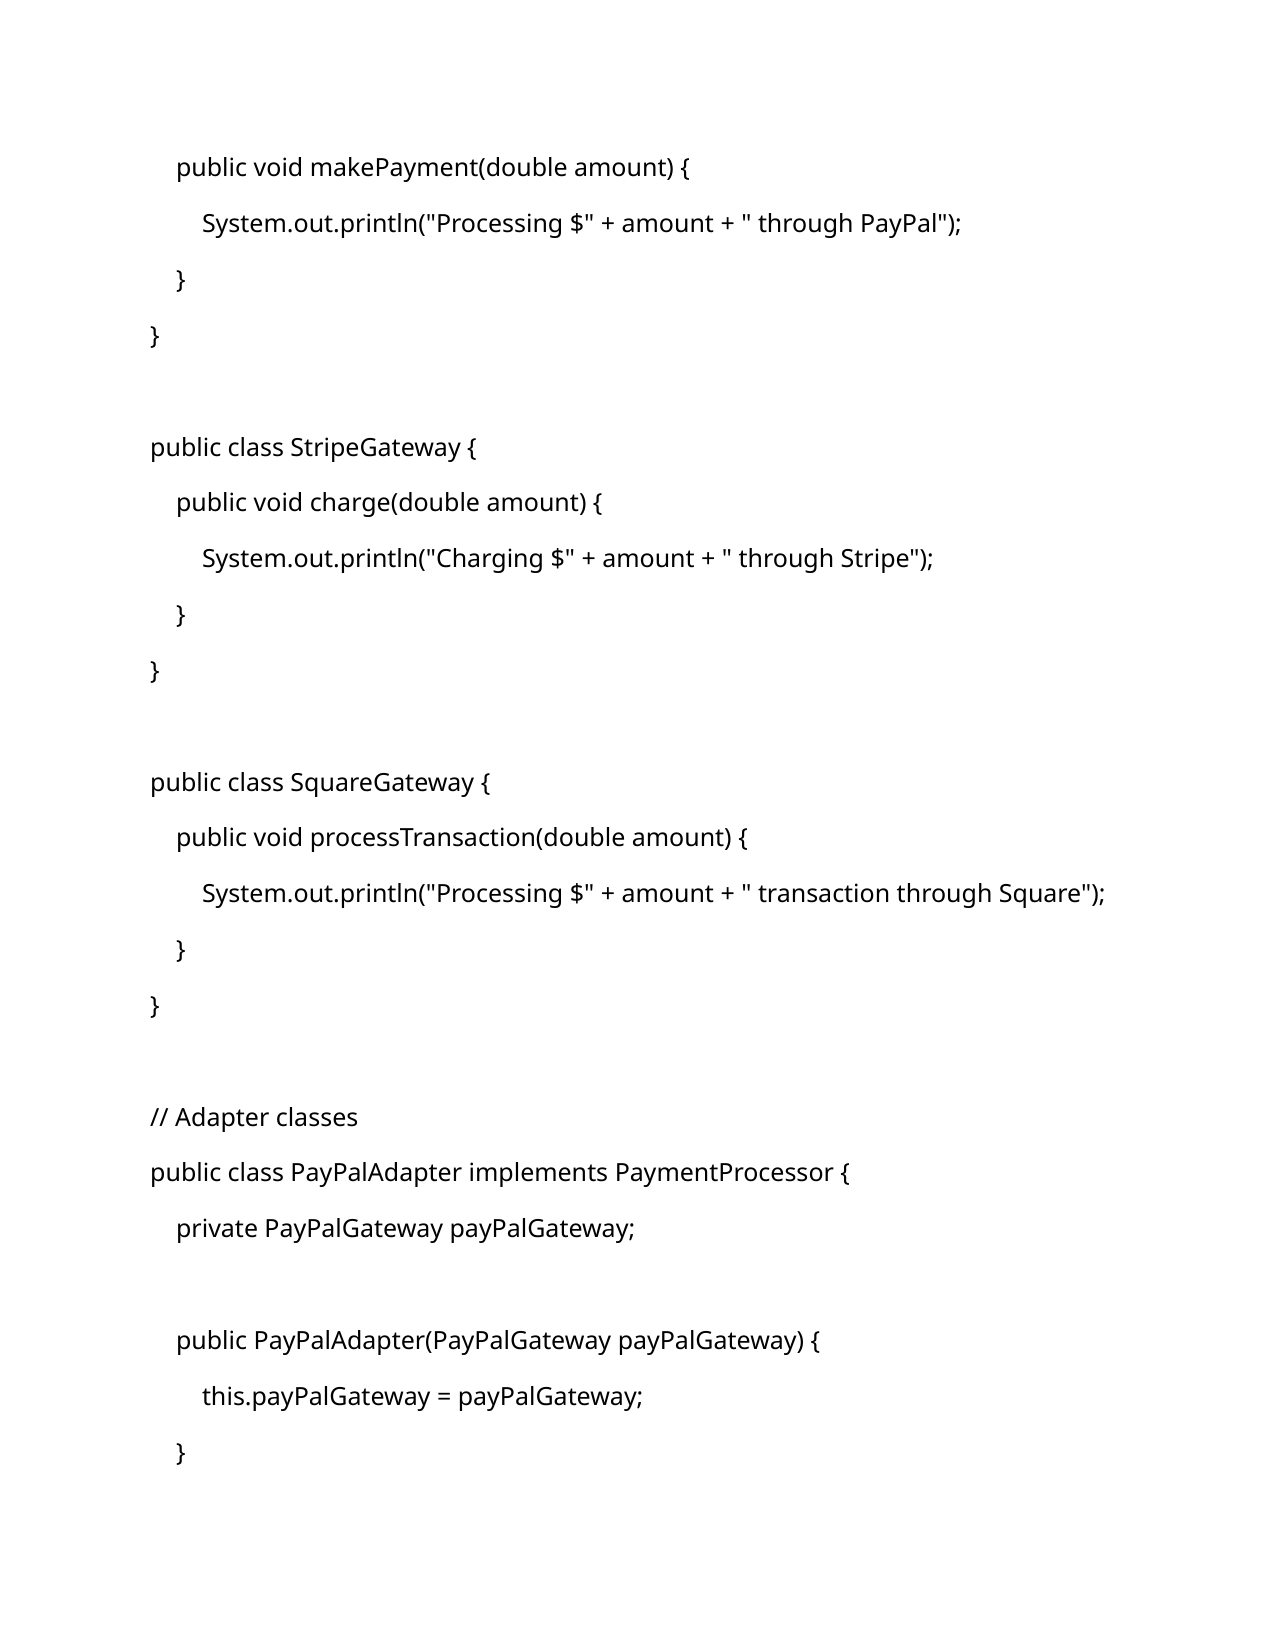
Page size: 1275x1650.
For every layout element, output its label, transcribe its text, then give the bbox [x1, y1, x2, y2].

text // Adapter classes [150, 1099, 1125, 1133]
text public class StripeGateway { [150, 429, 1125, 463]
text } [150, 317, 1125, 352]
text System.out.println("Processing $" + amount + " through PayPal"); [150, 206, 1125, 240]
text System.out.println("Charging $" + amount + " through Stripe"); [150, 541, 1125, 575]
text } [150, 597, 1125, 631]
text System.out.println("Processing $" + amount + " transaction through Square"); [150, 876, 1125, 910]
text } [150, 932, 1125, 966]
text public void charge(double amount) { [150, 485, 1125, 519]
text } [150, 987, 1125, 1022]
text public void makePayment(double amount) { [150, 150, 1125, 184]
text private PayPalGateway payPalGateway; [150, 1211, 1125, 1245]
text public void processTransaction(double amount) { [150, 820, 1125, 854]
text public class SquareGateway { [150, 764, 1125, 798]
text } [150, 262, 1125, 296]
text this.payPalGateway = payPalGateway; [150, 1378, 1125, 1412]
text public PayPalAdapter(PayPalGateway payPalGateway) { [150, 1322, 1125, 1357]
text } [150, 652, 1125, 687]
text } [150, 1434, 1125, 1468]
text public class PayPalAdapter implements PaymentProcessor { [150, 1155, 1125, 1189]
